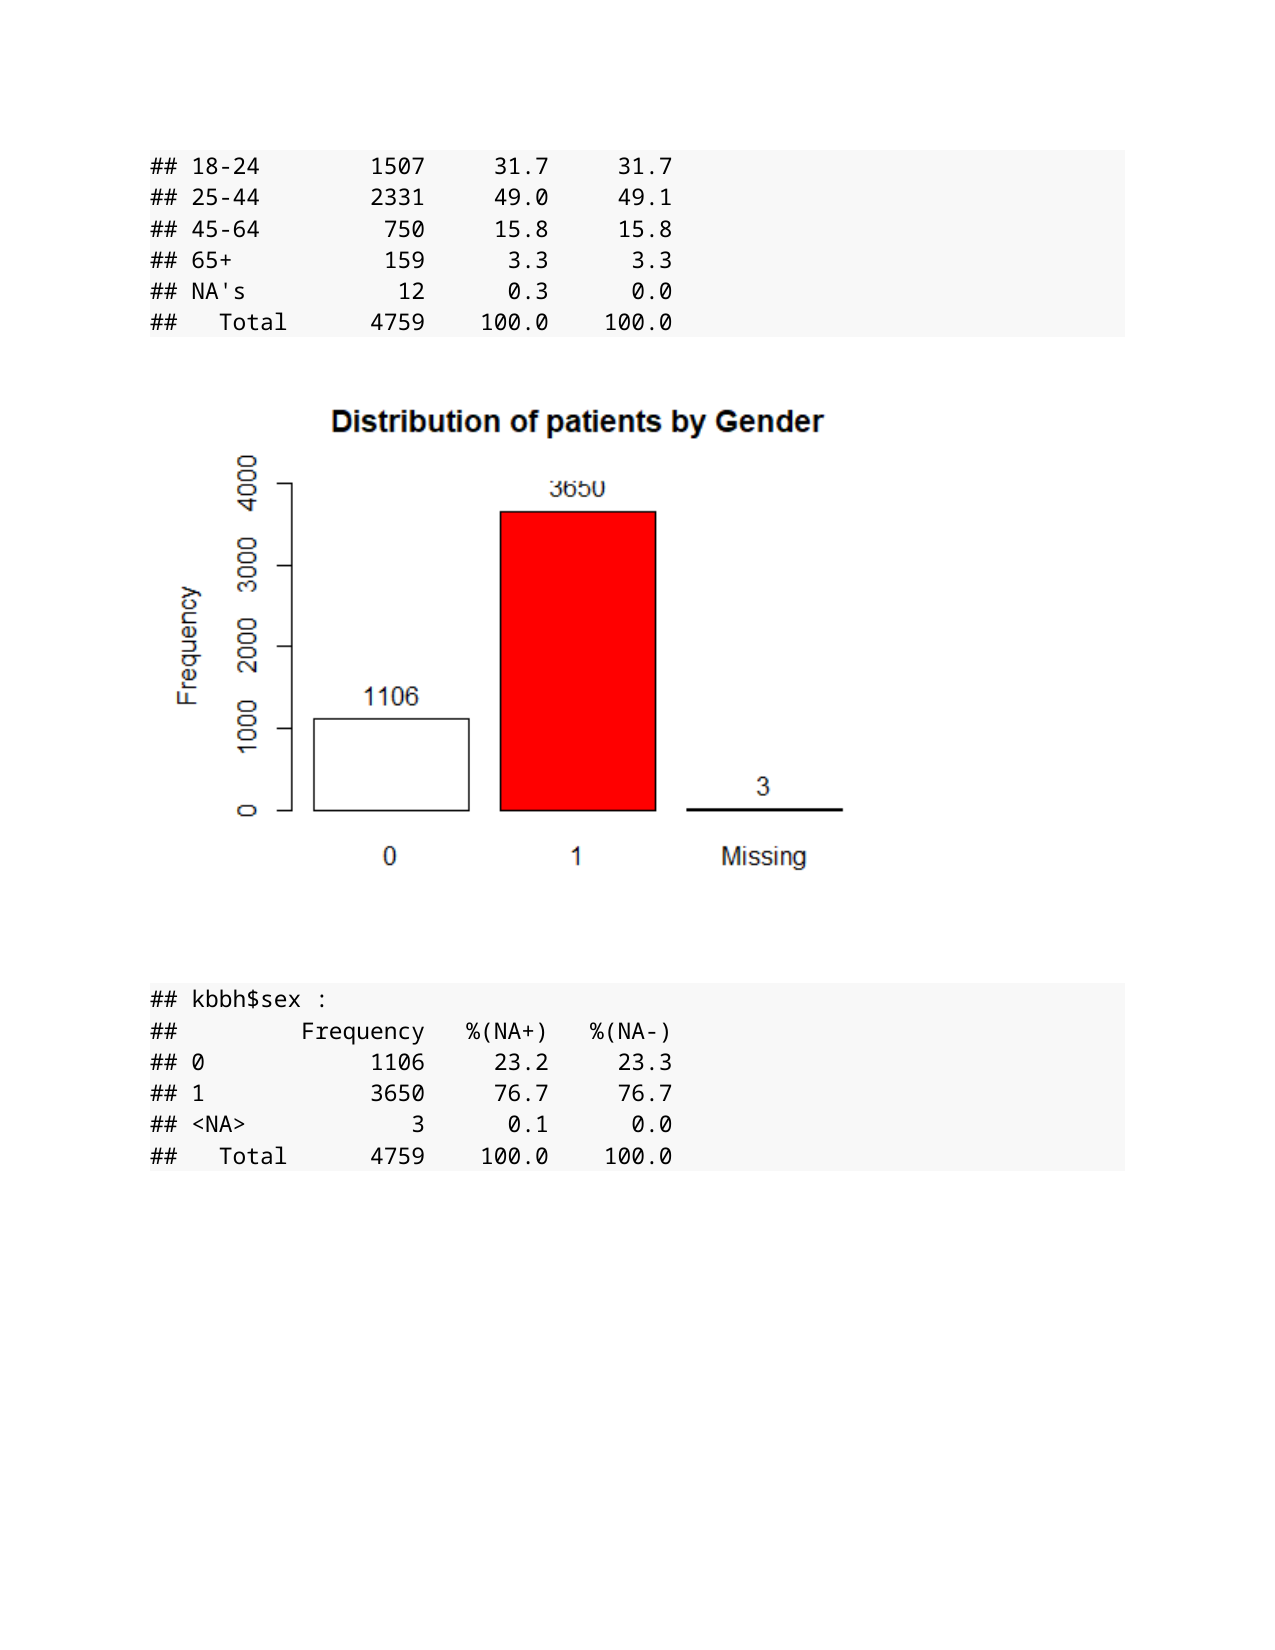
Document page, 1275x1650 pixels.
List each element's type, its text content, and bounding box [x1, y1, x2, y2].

text ## kbbh$sex : ## Frequency %(NA+) %(NA-) ## 0 1106 23.2 23.3 ## 1 3650 76.7 76.7 ## <NA> 3 0.1 0.0 ## Total 4759 100.0 100.0 [150, 983, 1125, 1171]
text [150, 150, 1125, 337]
picture [168, 358, 927, 965]
